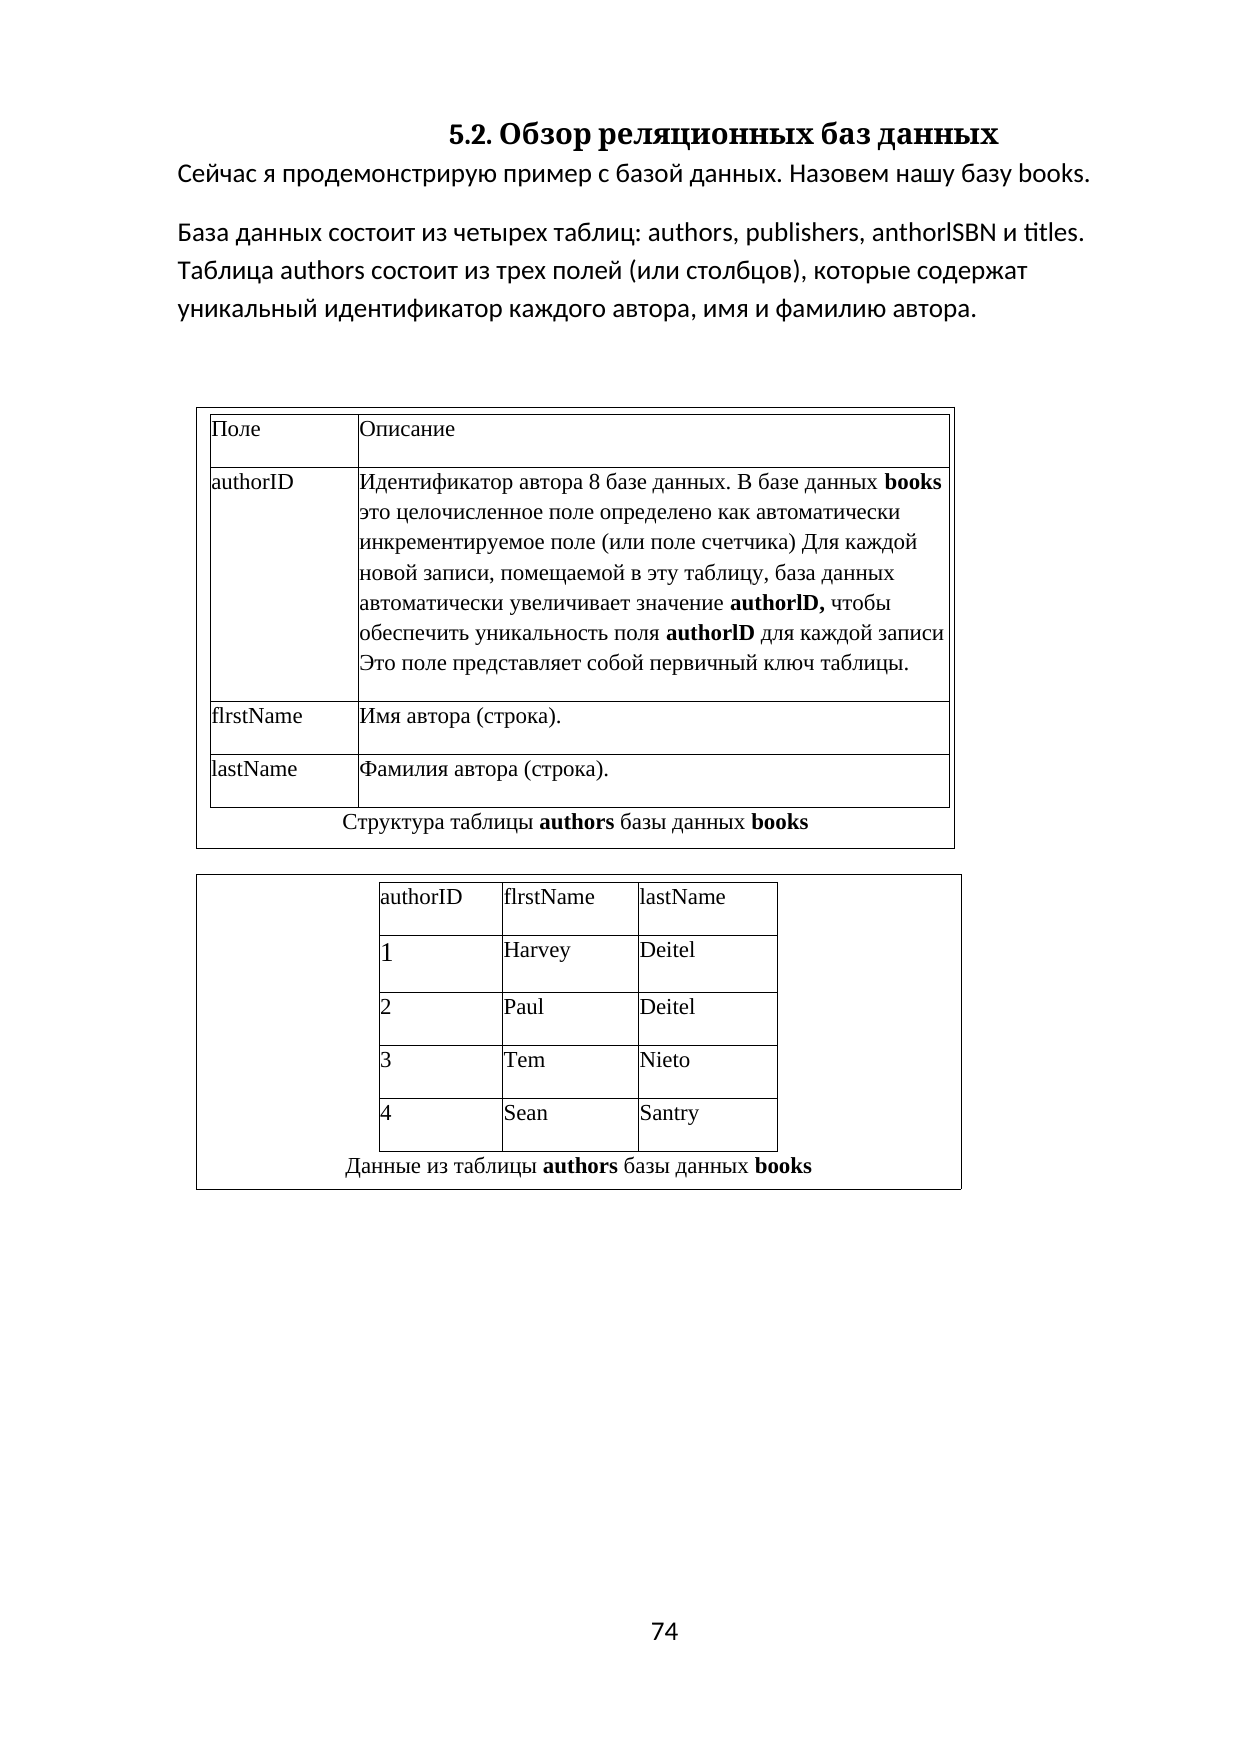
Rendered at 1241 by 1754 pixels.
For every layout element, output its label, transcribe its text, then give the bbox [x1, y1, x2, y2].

text База данных состоит из четырех таблиц: authors, publishers, anthorlSBN и titles. Таблица authors состоит из трех полей (или столбцов), которые содержат уникальный идентификатор каждого автора, имя и фамилию автора. [177, 215, 1152, 324]
subtitle Обзор реляционных баз данных [296, 118, 1152, 152]
text Сейчас я продемонстрирую пример с базой данных. Назовем нашу базу books. [177, 157, 1152, 190]
